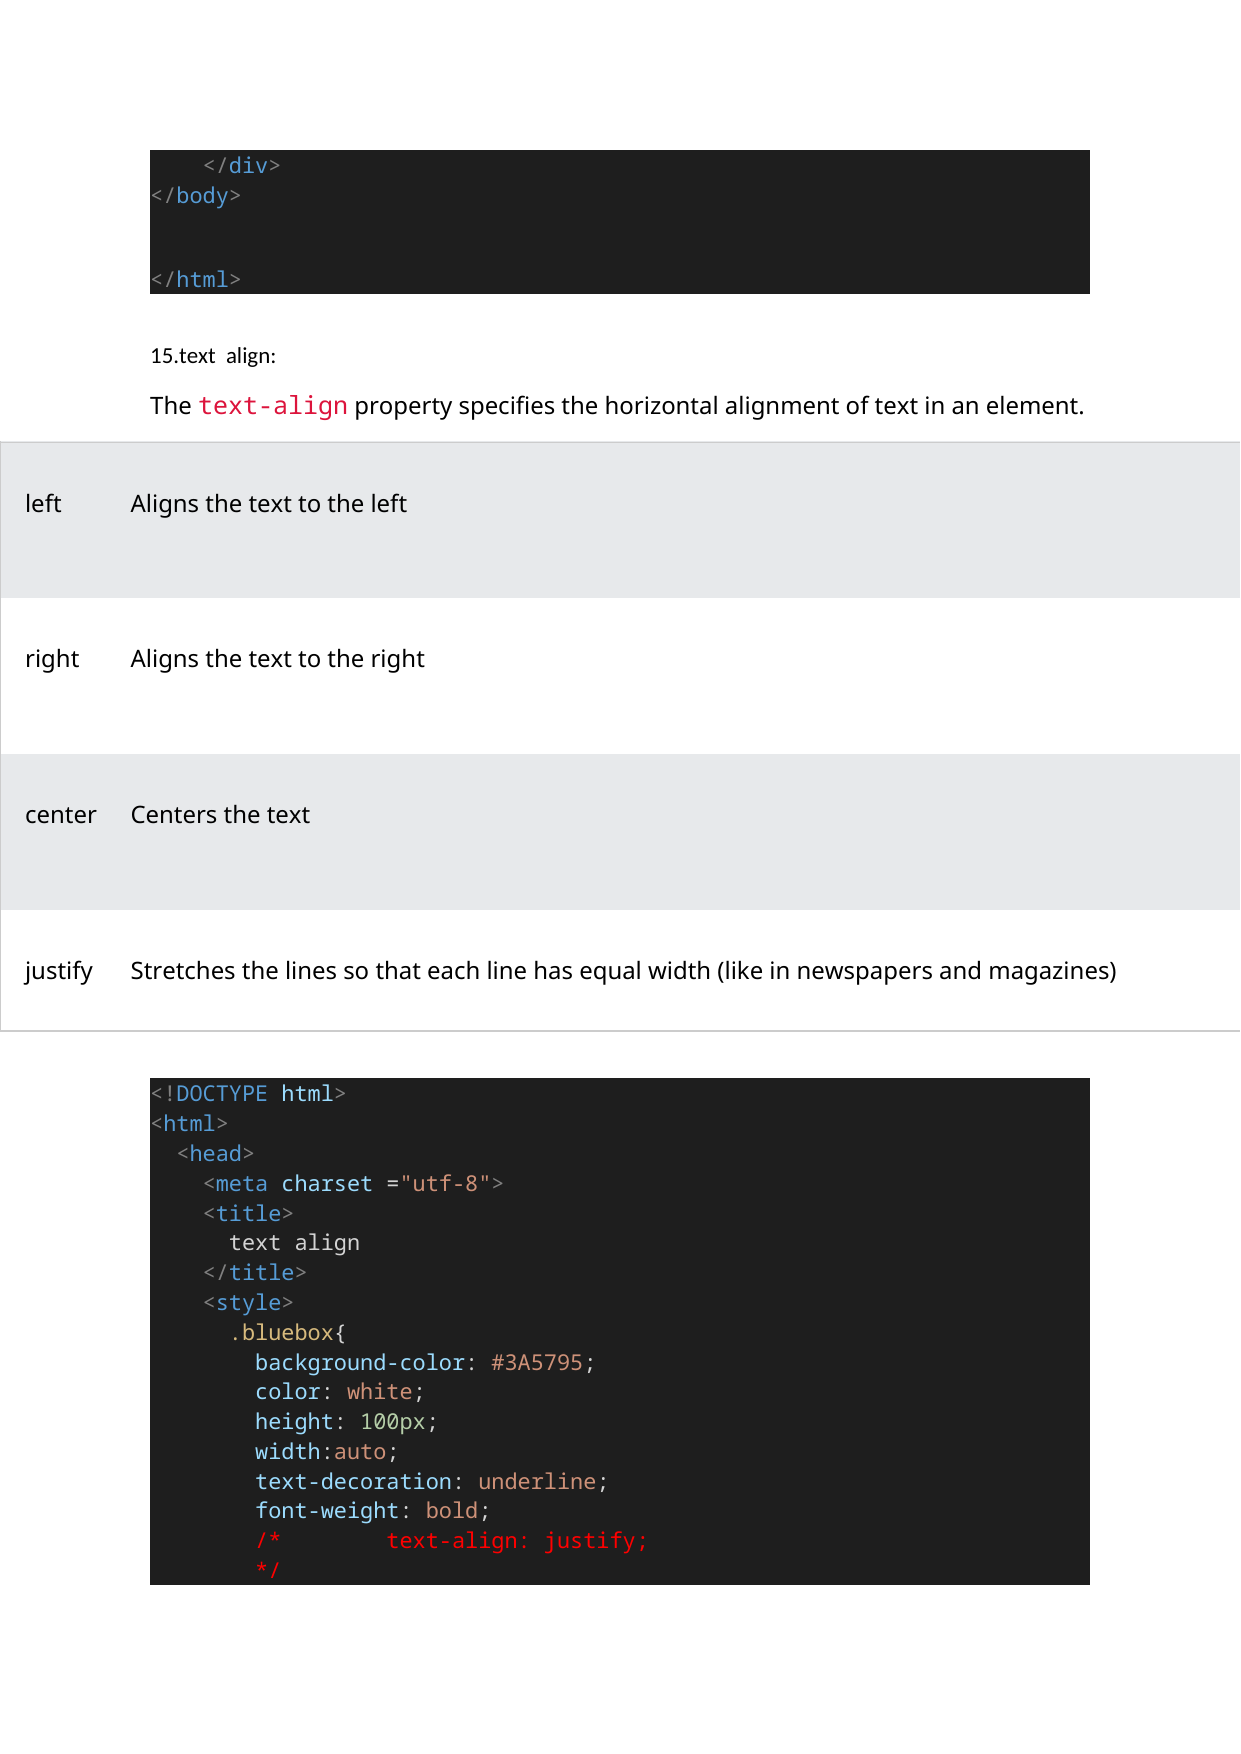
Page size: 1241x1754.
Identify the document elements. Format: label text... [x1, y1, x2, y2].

text <!DOCTYPE html> [150, 1078, 1090, 1108]
text text-decoration: underline; [150, 1466, 1090, 1495]
table_cell right [1, 599, 118, 754]
text 15.text align: [150, 341, 1090, 369]
text width:auto; [150, 1436, 1090, 1466]
table_cell Centers the text [118, 754, 1240, 910]
table_header Aligns the text to the left [118, 443, 1240, 598]
text height: 100px; [150, 1406, 1090, 1436]
table_cell justify [1, 910, 118, 1030]
table_header left [1, 443, 118, 598]
table_cell center [1, 754, 118, 910]
text <title> [150, 1197, 1090, 1227]
text <html> [150, 1108, 1090, 1138]
table_cell Stretches the lines so that each line has equal width (like in newspapers and magazines) [118, 910, 1240, 1030]
text .bluebox{ [150, 1317, 1090, 1346]
table_cell Aligns the text to the right [118, 599, 1240, 754]
text The text-align property specifies the horizontal alignment of text in an element. [150, 388, 1090, 422]
text </body> [150, 180, 1090, 209]
text font-weight: bold; [150, 1495, 1090, 1525]
text color: white; [150, 1376, 1090, 1406]
text */ [150, 1555, 1090, 1585]
text /* text-align: justify; [150, 1525, 1090, 1555]
text <meta charset ="utf-8"> [150, 1168, 1090, 1197]
text </div> [150, 150, 1090, 180]
text background-color: #3A5795; [150, 1346, 1090, 1376]
text <style> [150, 1287, 1090, 1317]
text <head> [150, 1138, 1090, 1168]
text text align [150, 1227, 1090, 1257]
text </title> [150, 1257, 1090, 1287]
text </html> [150, 264, 1090, 294]
